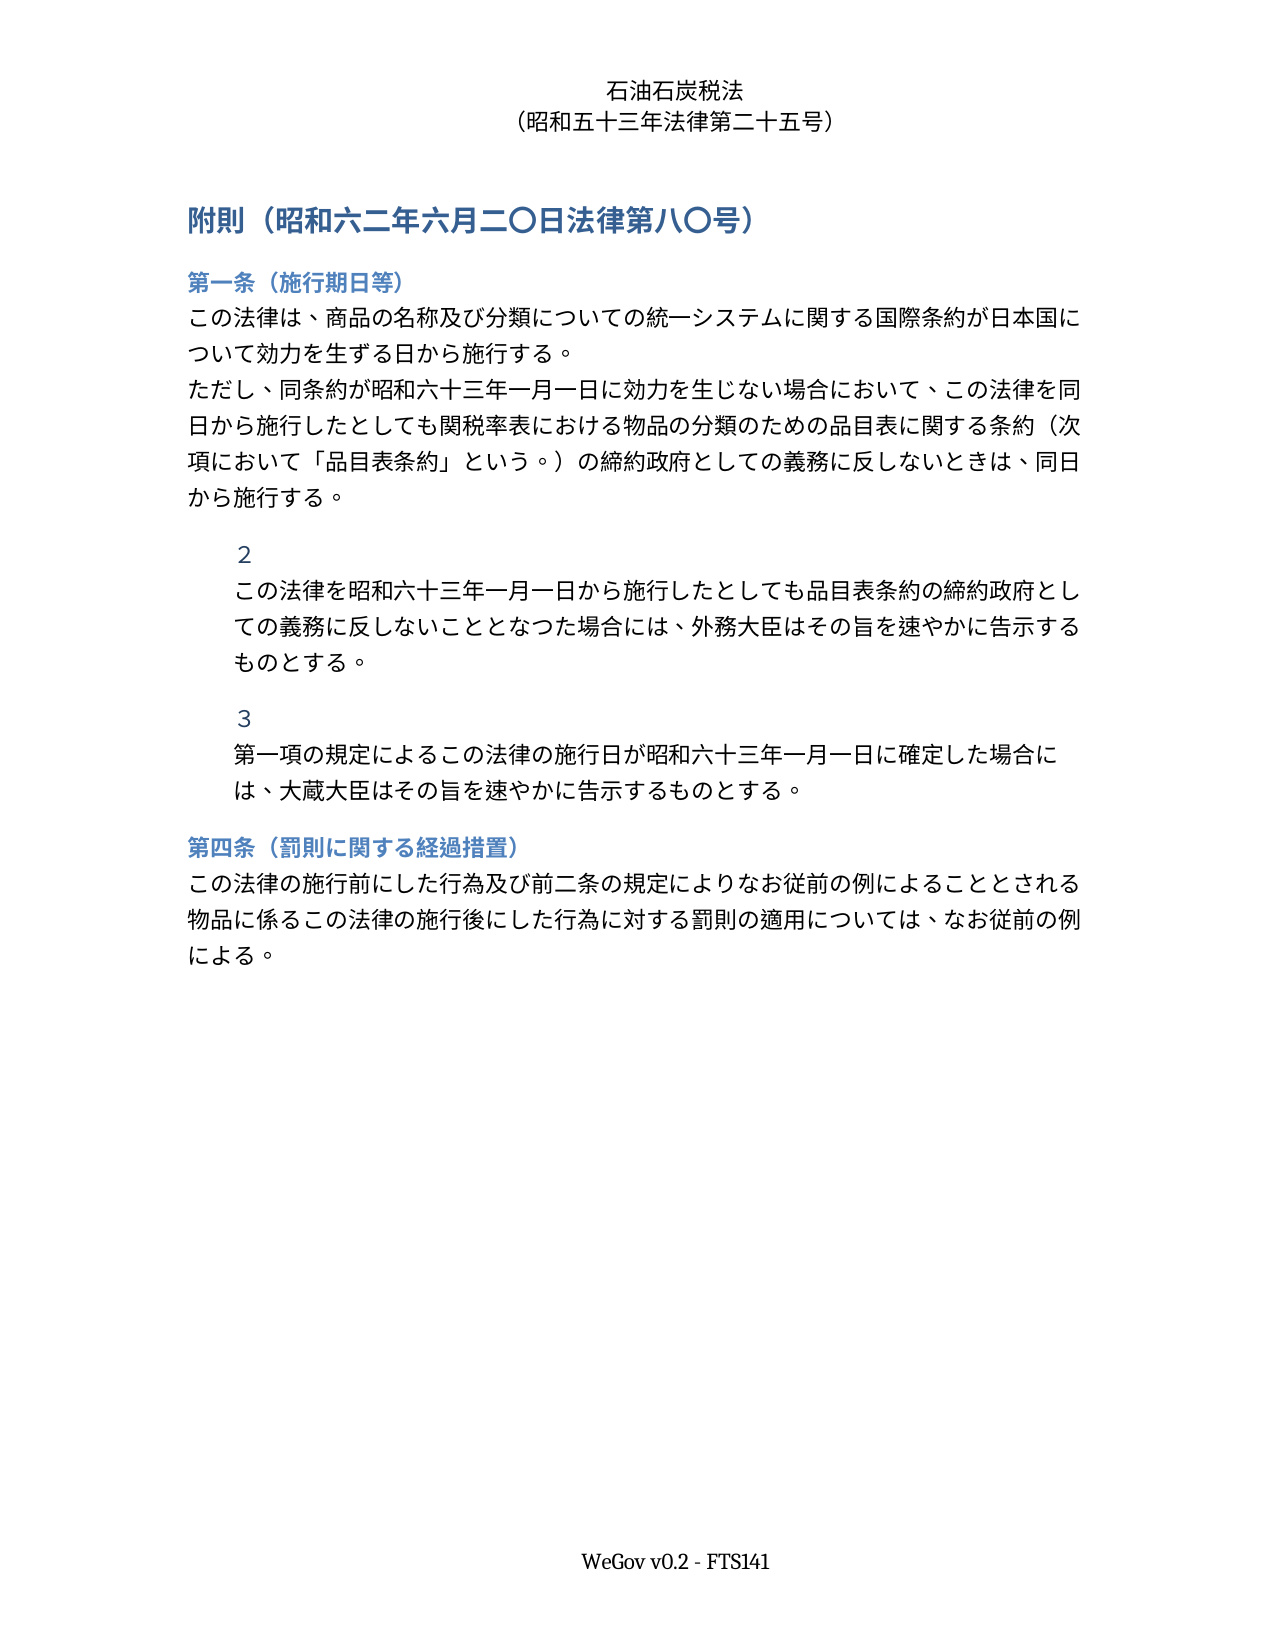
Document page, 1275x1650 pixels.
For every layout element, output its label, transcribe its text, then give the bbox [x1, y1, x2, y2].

text この法律は、商品の名称及び分類についての統一システムに関する国際条約が日本国について効力を生ずる日から施行する。 ただし、同条約が昭和六十三年一月一日に効力を生じない場合において、この法律を同日から施行したとしても関税率表における物品の分類のための品目表に関する条約（次項において「品目表条約」という。）の締約政府としての義務に反しないときは、同日から施行する。 [187, 302, 1087, 513]
text この法律の施行前にした行為及び前二条の規定によりなお従前の例によることとされる物品に係るこの法律の施行後にした行為に対する罰則の適用については、なお従前の例による。 [187, 868, 1087, 971]
subtitle ３ [233, 703, 1087, 735]
subtitle 第一条（施行期日等） [187, 266, 1087, 298]
text この法律を昭和六十三年一月一日から施行したとしても品目表条約の締約政府としての義務に反しないこととなつた場合には、外務大臣はその旨を速やかに告示するものとする。 [233, 575, 1087, 678]
text 第一項の規定によるこの法律の施行日が昭和六十三年一月一日に確定した場合には、大蔵大臣はその旨を速やかに告示するものとする。 [233, 739, 1087, 807]
subtitle 附則（昭和六二年六月二〇日法律第八〇号） [187, 200, 1087, 240]
subtitle ２ [233, 539, 1087, 570]
subtitle 第四条（罰則に関する経過措置） [187, 832, 1087, 863]
